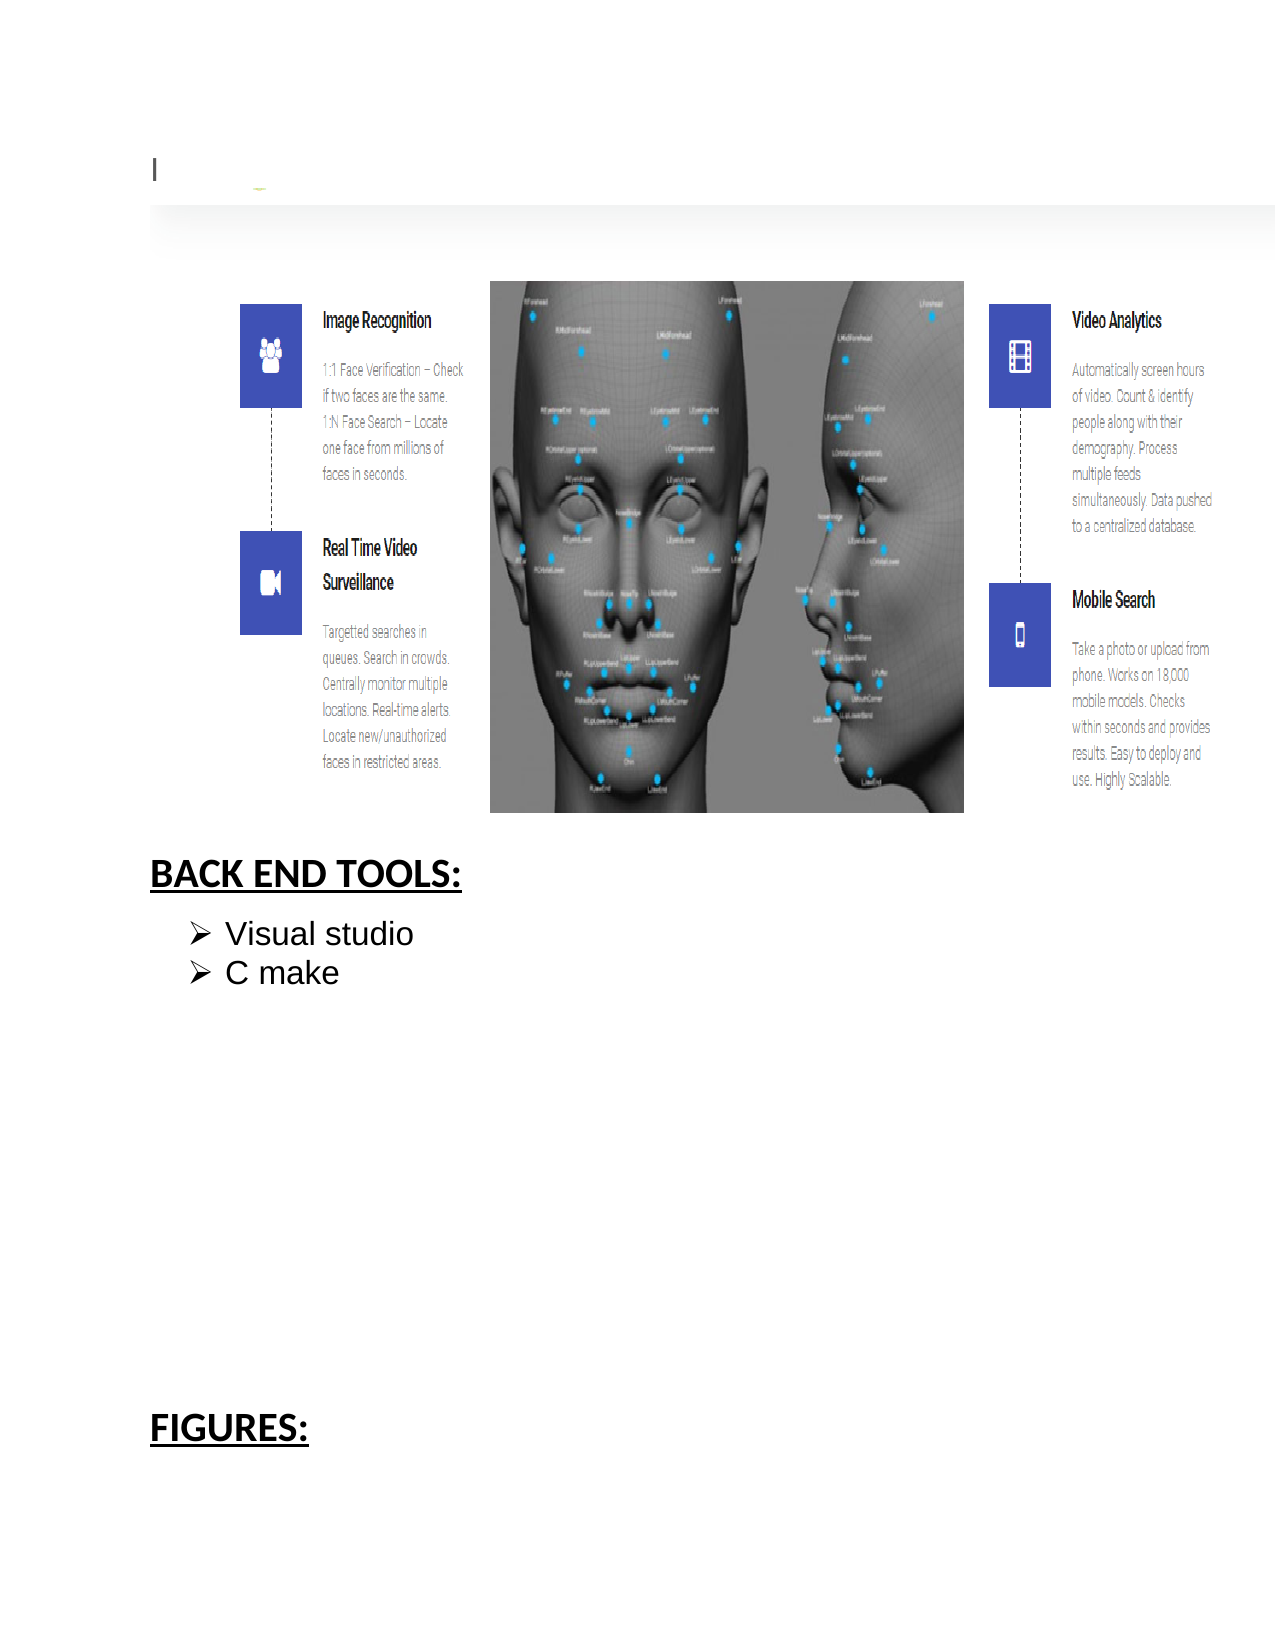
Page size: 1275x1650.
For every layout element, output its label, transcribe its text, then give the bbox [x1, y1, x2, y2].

picture [150, 188, 1275, 829]
text I [150, 150, 1125, 188]
list Visual studio [187, 914, 1125, 953]
list C make [187, 953, 1125, 991]
text FIGURES: [150, 1401, 1125, 1452]
text BACK END TOOLS: [150, 847, 1125, 898]
